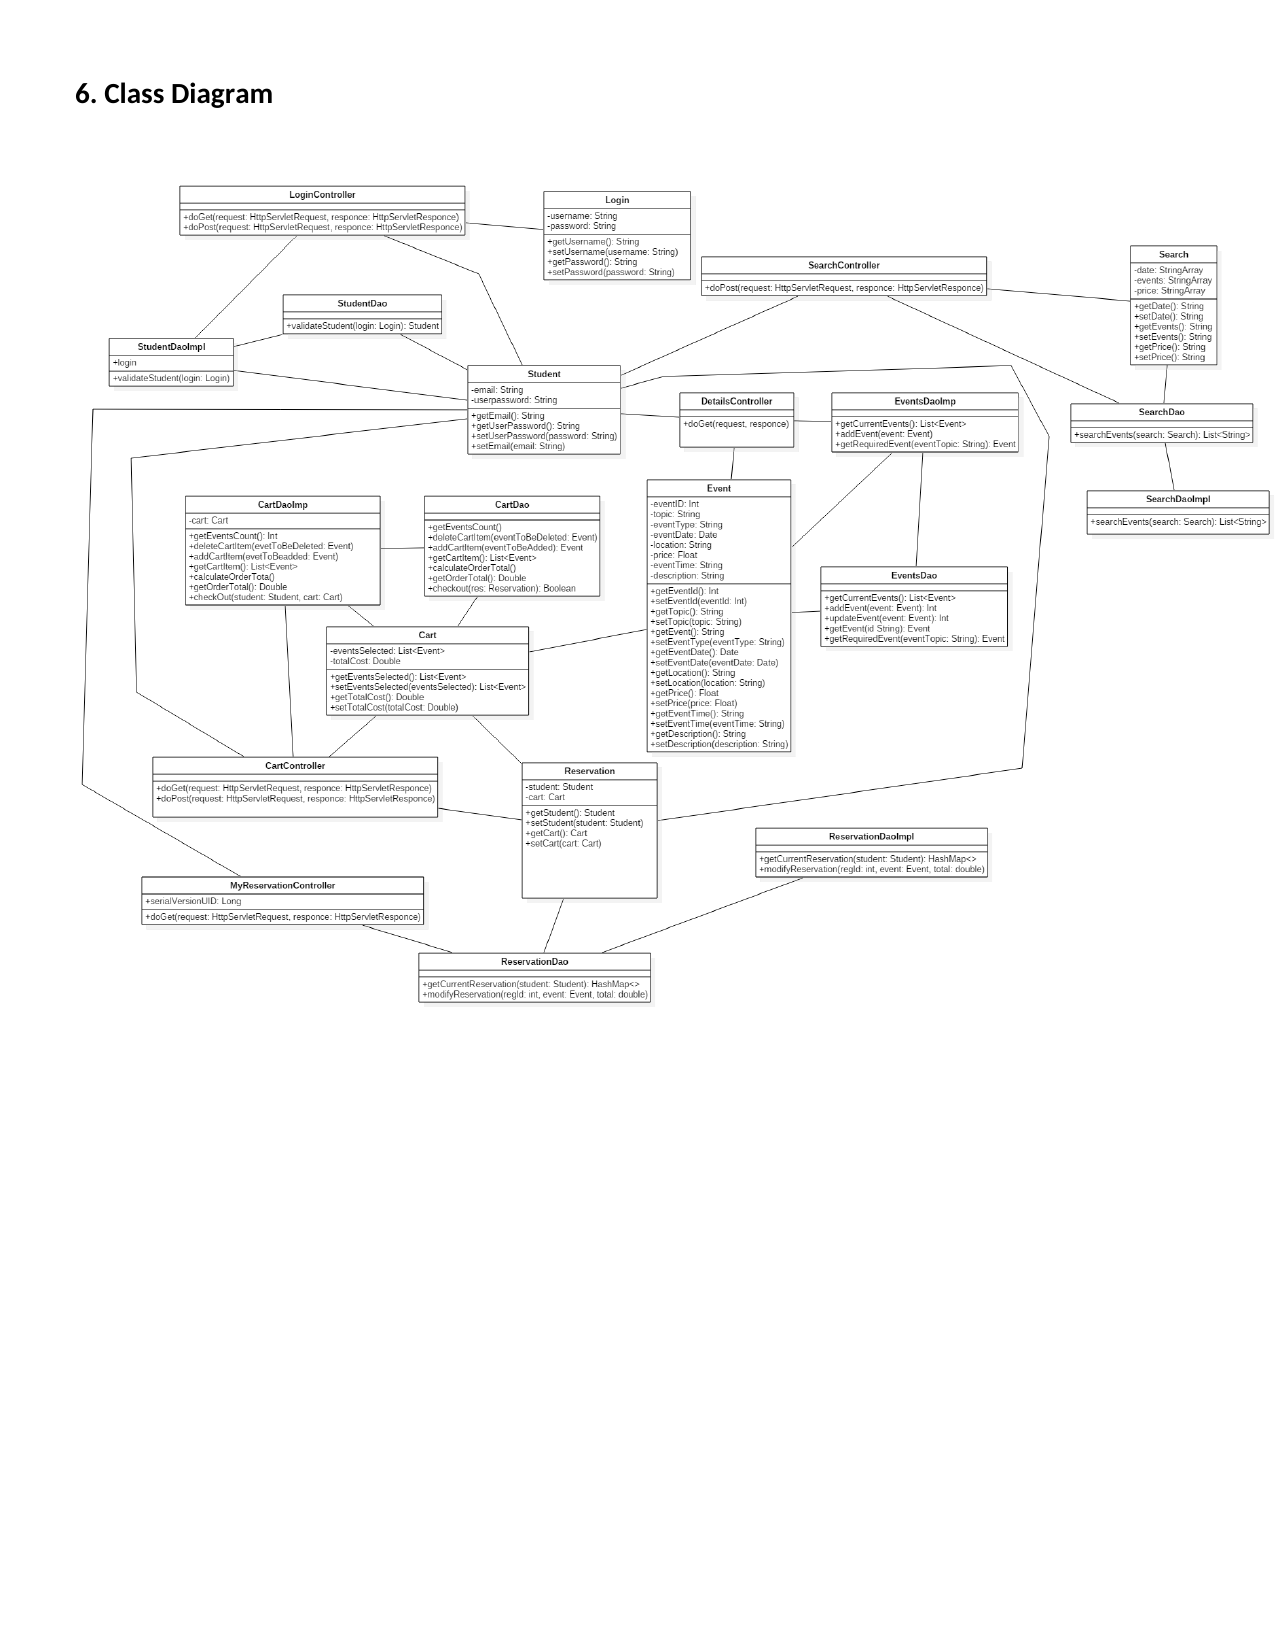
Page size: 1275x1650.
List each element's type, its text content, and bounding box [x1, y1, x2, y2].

picture [75, 179, 1275, 1011]
text 6. Class Diagram [75, 75, 1200, 111]
